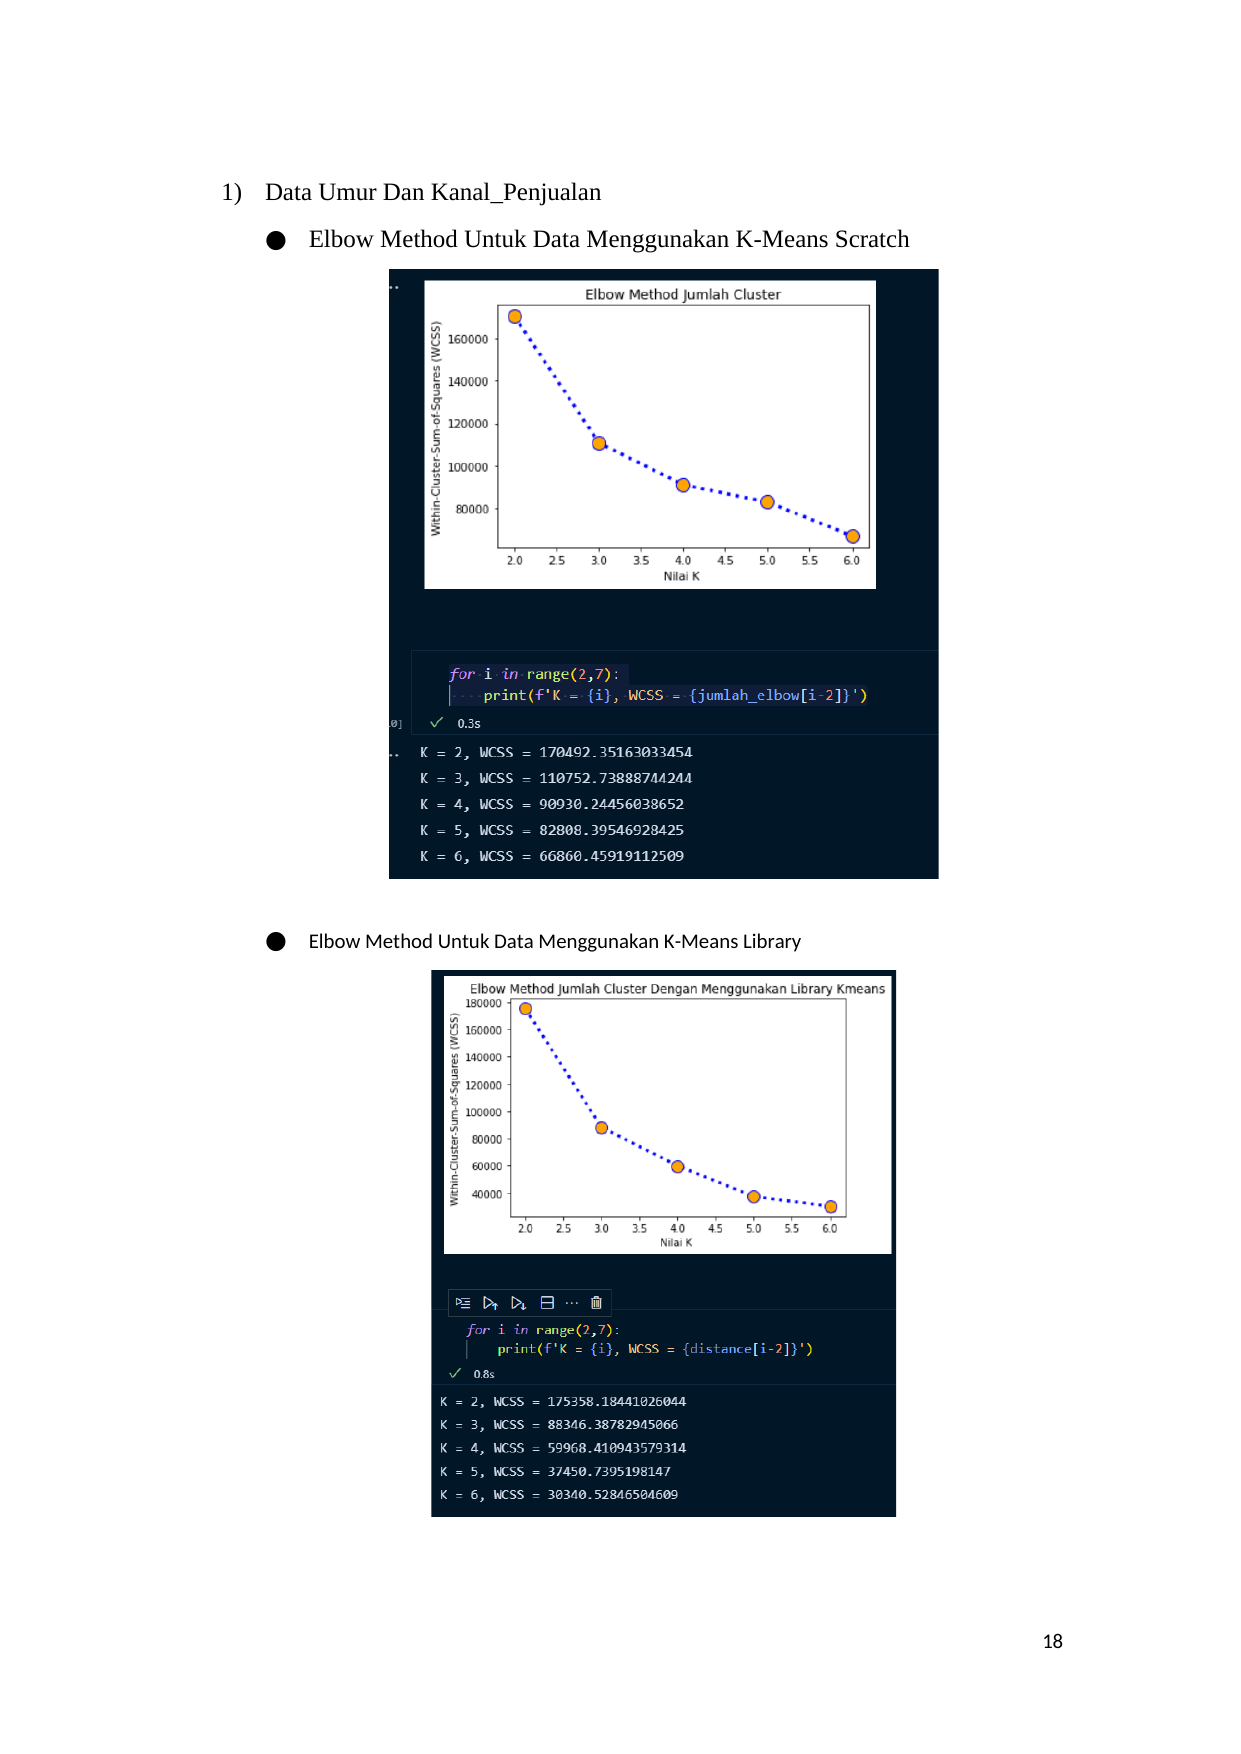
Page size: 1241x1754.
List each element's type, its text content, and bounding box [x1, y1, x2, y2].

picture [389, 269, 939, 879]
list Data Umur Dan Kanal_Penjualan [221, 177, 1063, 206]
picture [431, 970, 897, 1517]
list Elbow Method Untuk Data Menggunakan K-Means Scratch [265, 210, 1063, 261]
